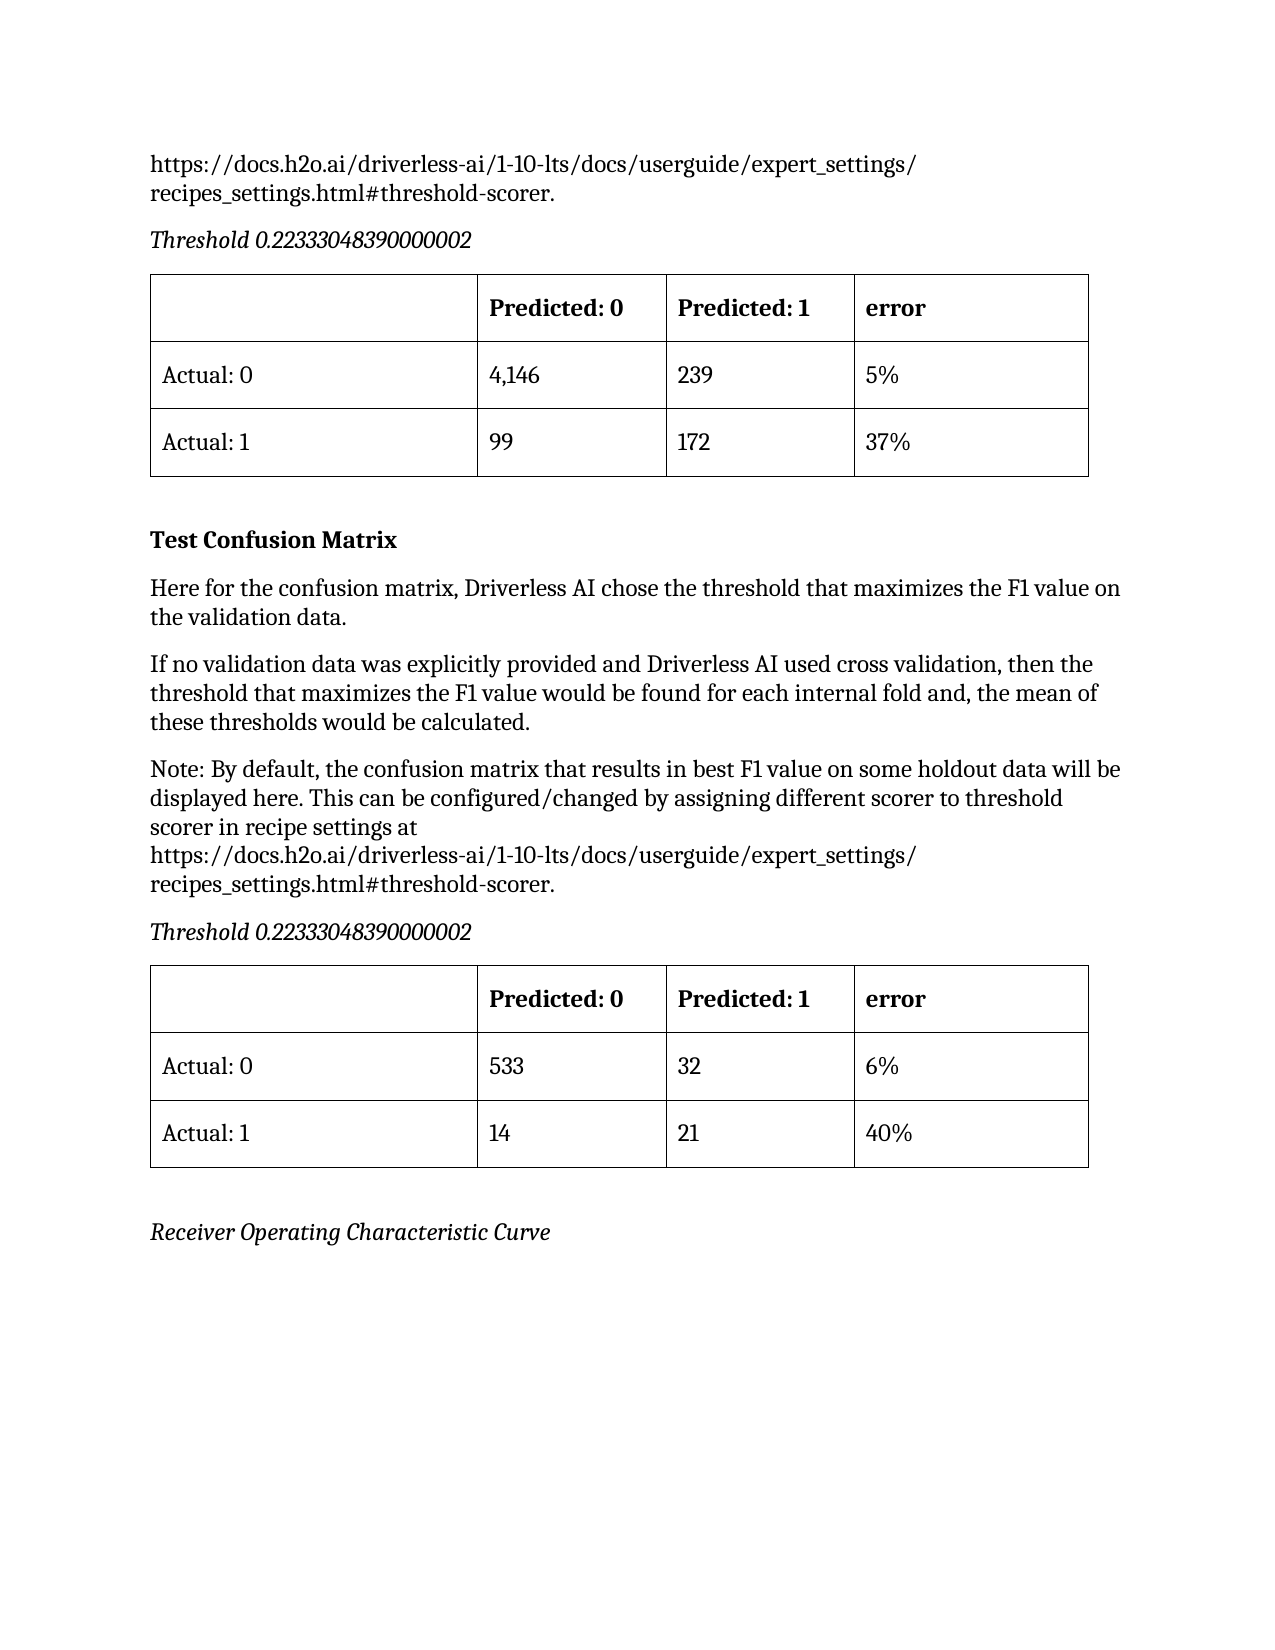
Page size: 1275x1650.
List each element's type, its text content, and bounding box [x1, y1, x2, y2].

table_cell Actual: 1 [151, 1101, 477, 1167]
text Here for the confusion matrix, Driverless AI chose the threshold that maximizes the F1 value on the validation data. [150, 574, 1125, 631]
table_cell 4,146 [478, 342, 666, 408]
text If no validation data was explicitly provided and Driverless AI used cross validation, then the threshold that maximizes the F1 value would be found for each internal fold and, the mean of these thresholds would be calculated. [150, 650, 1125, 736]
table_cell 21 [667, 1101, 854, 1167]
table_cell Actual: 1 [151, 409, 477, 476]
table_cell Actual: 0 [151, 342, 477, 408]
table_header Predicted: 1 [667, 275, 854, 341]
table_header [151, 275, 477, 341]
table_header [151, 966, 477, 1032]
table_cell 6% [855, 1033, 1088, 1099]
text Threshold 0.22333048390000002 [150, 226, 1125, 255]
table_cell 5% [855, 342, 1088, 408]
table_cell 239 [667, 342, 854, 408]
table_cell 32 [667, 1033, 854, 1099]
text Receiver Operating Characteristic Curve [150, 1217, 1125, 1246]
table_header Predicted: 0 [478, 966, 666, 1032]
table_cell 99 [478, 409, 666, 476]
table_header error [855, 275, 1088, 341]
text Test Confusion Matrix [150, 526, 1125, 555]
table_cell 40% [855, 1101, 1088, 1167]
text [150, 150, 1125, 207]
table_header Predicted: 0 [478, 275, 666, 341]
table_header Predicted: 1 [667, 966, 854, 1032]
table_cell 37% [855, 409, 1088, 476]
table_header error [855, 966, 1088, 1032]
table_cell Actual: 0 [151, 1033, 477, 1099]
table_cell 14 [478, 1101, 666, 1167]
table_cell 533 [478, 1033, 666, 1099]
table_cell 172 [667, 409, 854, 476]
text Threshold 0.22333048390000002 [150, 917, 1125, 946]
